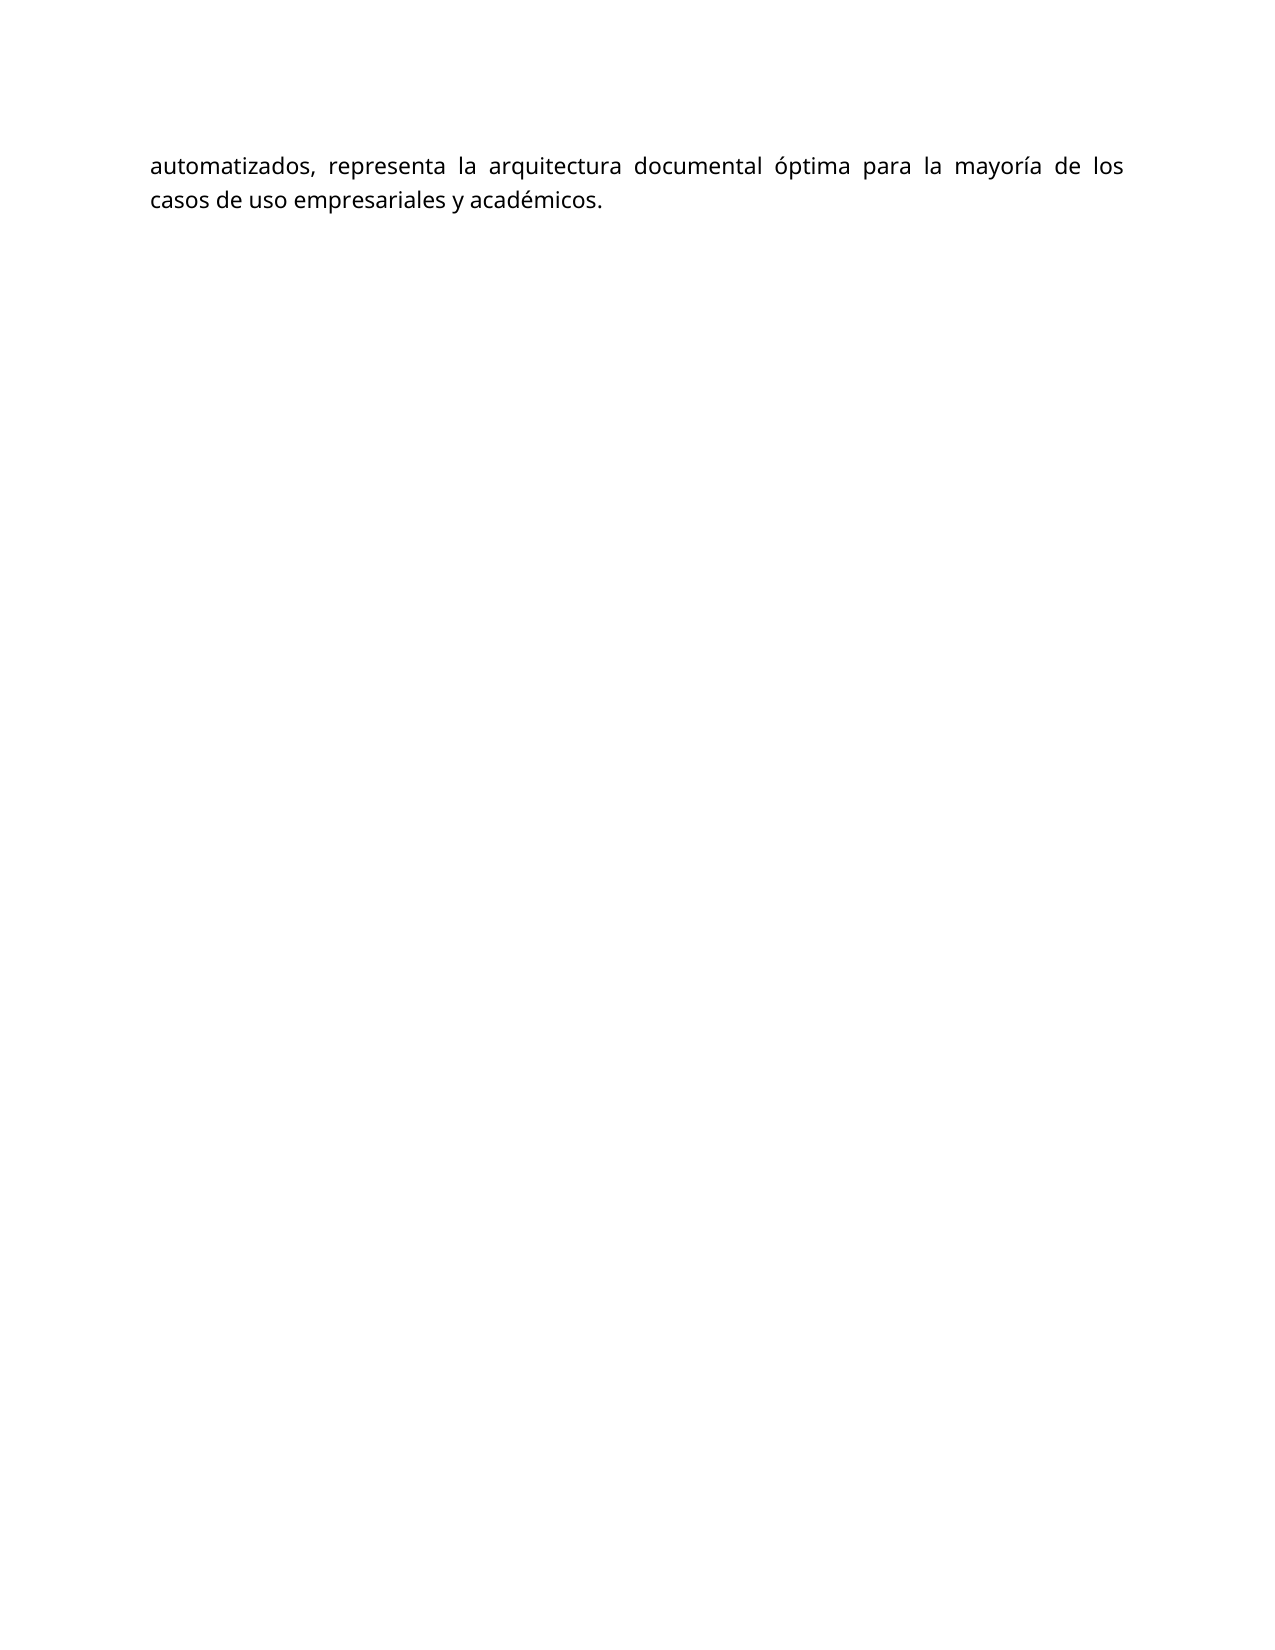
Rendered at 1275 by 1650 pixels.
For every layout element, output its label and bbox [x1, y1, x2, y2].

text [150, 150, 1125, 215]
